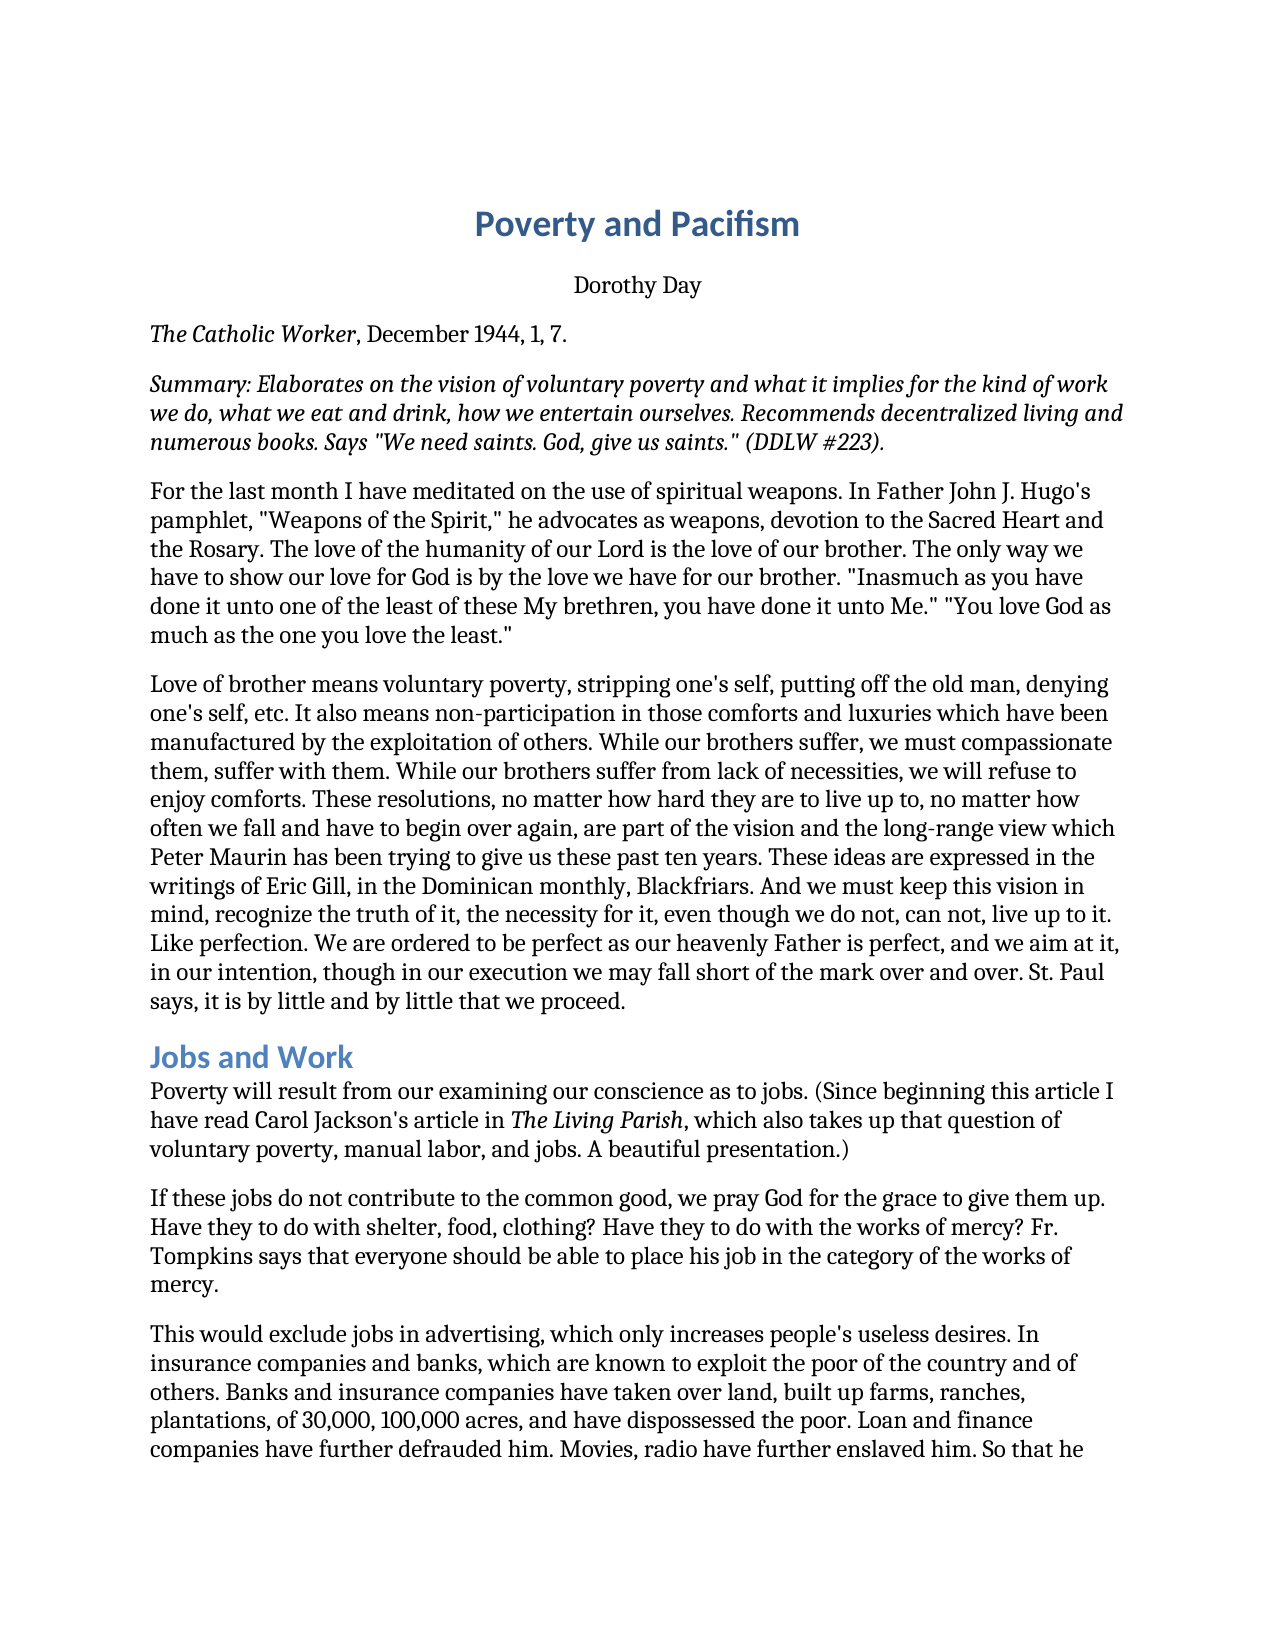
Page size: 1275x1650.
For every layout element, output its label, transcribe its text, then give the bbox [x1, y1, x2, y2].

text Dorothy Day [150, 271, 1125, 299]
title Poverty and Pacifism [150, 200, 1125, 246]
text Summary: Elaborates on the vision of voluntary poverty and what it implies for the kind of work we do, what we eat and drink, how we entertain ourselves. Recommends decentralized living and numerous books. Says "We need saints. God, give us saints." (DDLW #223). [150, 370, 1125, 456]
text The Catholic Worker, December 1944, 1, 7. [150, 320, 1125, 349]
text If these jobs do not contribute to the common good, we pray God for the grace to give them up. Have they to do with shelter, food, clothing? Have they to do with the works of mercy? Fr. Tompkins says that everyone should be able to place his job in the category of the works of mercy. [150, 1184, 1125, 1299]
text Love of brother means voluntary poverty, stripping one's self, putting off the old man, denying one's self, etc. It also means non-participation in those comforts and luxuries which have been manufactured by the exploitation of others. While our brothers suffer, we must compassionate them, suffer with them. While our brothers suffer from lack of necessities, we will refuse to enjoy comforts. These resolutions, no matter how hard they are to live up to, no matter how often we fall and have to begin over again, are part of the vision and the long-range view which Peter Maurin has been trying to give us these past ten years. These ideas are expressed in the writings of Eric Gill, in the Dominican monthly, Blackfriars. And we must keep this vision in mind, recognize the truth of it, the necessity for it, even though we do not, can not, live up to it. Like perfection. We are ordered to be perfect as our heavenly Father is perfect, and we aim at it, in our intention, though in our execution we may fall short of the mark over and over. St. Paul says, it is by little and by little that we proceed. [150, 670, 1125, 1015]
subtitle Jobs and Work [150, 1036, 1125, 1077]
text Poverty will result from our examining our conscience as to jobs. (Since beginning this article I have read Carol Jackson's article in The Living Parish, which also takes up that question of voluntary poverty, manual labor, and jobs. A beautiful presentation.) [150, 1077, 1125, 1163]
text For the last month I have meditated on the use of spiritual weapons. In Father John J. Hugo's pamphlet, "Weapons of the Spirit," he advocates as weapons, devotion to the Sacred Heart and the Rosary. The love of the humanity of our Lord is the love of our brother. The only way we have to show our love for God is by the love we have for our brother. "Inasmuch as you have done it unto one of the least of these My brethren, you have done it unto Me." "You love God as much as the one you love the least." [150, 477, 1125, 649]
